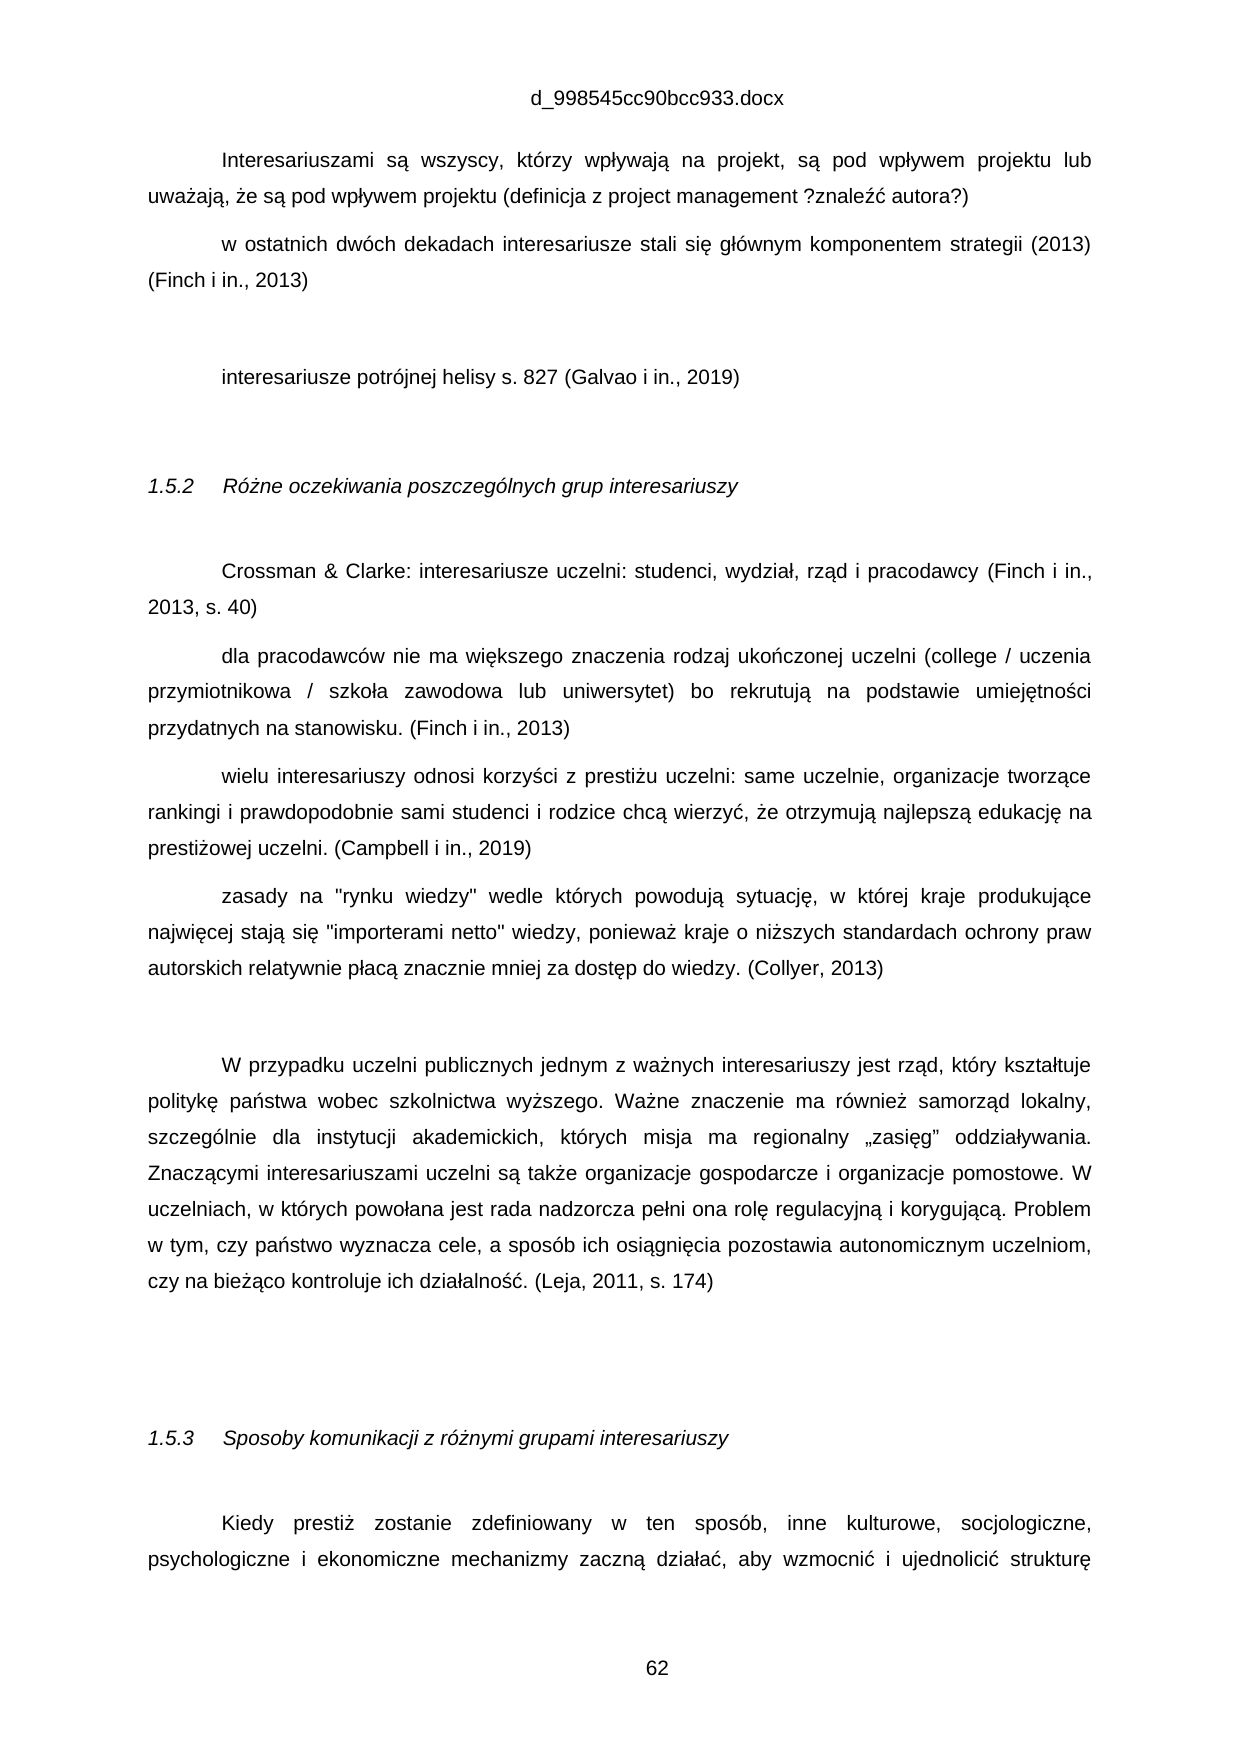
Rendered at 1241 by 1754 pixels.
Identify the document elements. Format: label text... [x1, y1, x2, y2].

text Interesariuszami są wszyscy, którzy wpływają na projekt, są pod wpływem projektu lub uważają, że są pod wpływem projektu (definicja z project management ?znaleźć autora?) [148, 148, 1093, 207]
text dla pracodawców nie ma większego znaczenia rodzaj ukończonej uczelni (college / uczenia przymiotnikowa / szkoła zawodowa lub uniwersytet) bo rekrutują na podstawie umiejętności przydatnych na stanowisku. (Finch i in., 2013) [148, 643, 1093, 739]
subtitle Sposoby komunikacji z różnymi grupami interesariuszy [148, 1426, 1093, 1450]
text W przypadku uczelni publicznych jednym z ważnych interesariuszy jest rząd, który kształtuje politykę państwa wobec szkolnictwa wyższego. Ważne znaczenie ma również samorząd lokalny, szczególnie dla instytucji akademickich, których misja ma regionalny „zasięg” oddziaływania. Znaczącymi interesariuszami uczelni są także organizacje gospodarcze i organizacje pomostowe. W uczelniach, w których powołana jest rada nadzorcza pełni ona rolę regulacyjną i korygującą. Problem w tym, czy państwo wyznacza cele, a sposób ich osiągnięcia pozostawia autonomicznym uczelniom, czy na bieżąco kontroluje ich działalność. (Leja, 2011, s. 174) [148, 1053, 1093, 1292]
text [148, 1511, 1093, 1571]
text wielu interesariuszy odnosi korzyści z prestiżu uczelni: same uczelnie, organizacje tworzące rankingi i prawdopodobnie sami studenci i rodzice chcą wierzyć, że otrzymują najlepszą edukację na prestiżowej uczelni. (Campbell i in., 2019) [148, 764, 1093, 859]
text Crossman & Clarke: interesariusze uczelni: studenci, wydział, rząd i pracodawcy (Finch i in., 2013, s. 40) [148, 559, 1093, 619]
text zasady na "rynku wiedzy" wedle których powodują sytuację, w której kraje produkujące najwięcej stają się "importerami netto" wiedzy, ponieważ kraje o niższych standardach ochrony praw autorskich relatywnie płacą znacznie mniej za dostęp do wiedzy. (Collyer, 2013) [148, 884, 1093, 980]
text w ostatnich dwóch dekadach interesariusze stali się głównym komponentem strategii (2013) (Finch i in., 2013) [148, 232, 1093, 292]
text interesariusze potrójnej helisy s. 827 (Galvao i in., 2019) [148, 365, 1093, 389]
subtitle Różne oczekiwania poszczególnych grup interesariuszy [148, 474, 1093, 498]
